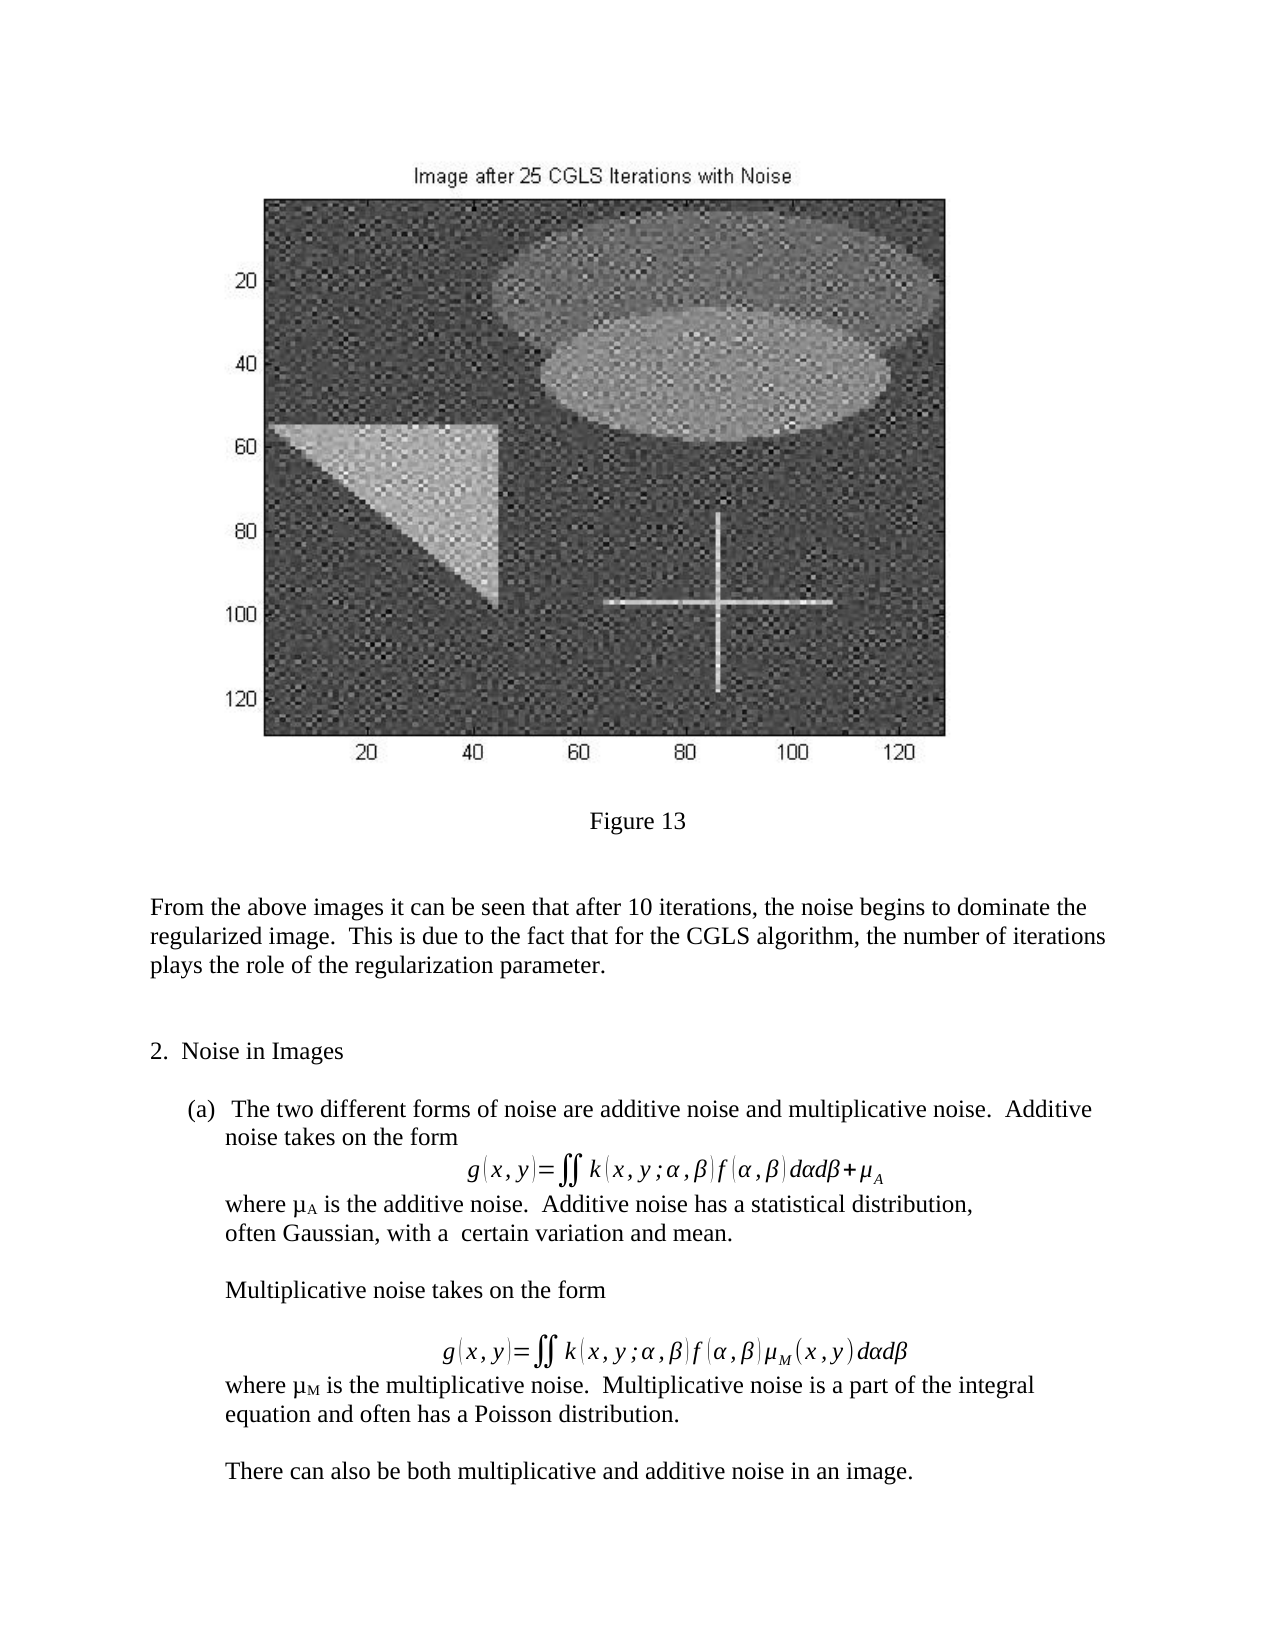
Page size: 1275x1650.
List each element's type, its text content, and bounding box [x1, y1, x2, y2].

list The two different forms of noise are additive noise and multiplicative noise. Additive noise takes on the form [187, 1094, 1125, 1151]
text From the above images it can be seen that after 10 iterations, the noise begins to dominate the regularized image. This is due to the fact that for the CGLS algorithm, the number of iterations plays the role of the regularization parameter. [150, 892, 1125, 979]
text 2. Noise in Images [150, 1036, 1125, 1065]
text often Gaussian, with a certain variation and mean. [150, 1218, 1125, 1246]
text where µA is the additive noise. Additive noise has a statistical distribution, [150, 1189, 1125, 1218]
text Figure 13 [150, 806, 1125, 835]
text Multiplicative noise takes on the form [150, 1275, 1125, 1304]
picture [150, 150, 1027, 807]
text There can also be both multiplicative and additive noise in an image. [225, 1456, 1125, 1485]
text where µM is the multiplicative noise. Multiplicative noise is a part of the integral equation and often has a Poisson distribution. [225, 1370, 1125, 1428]
